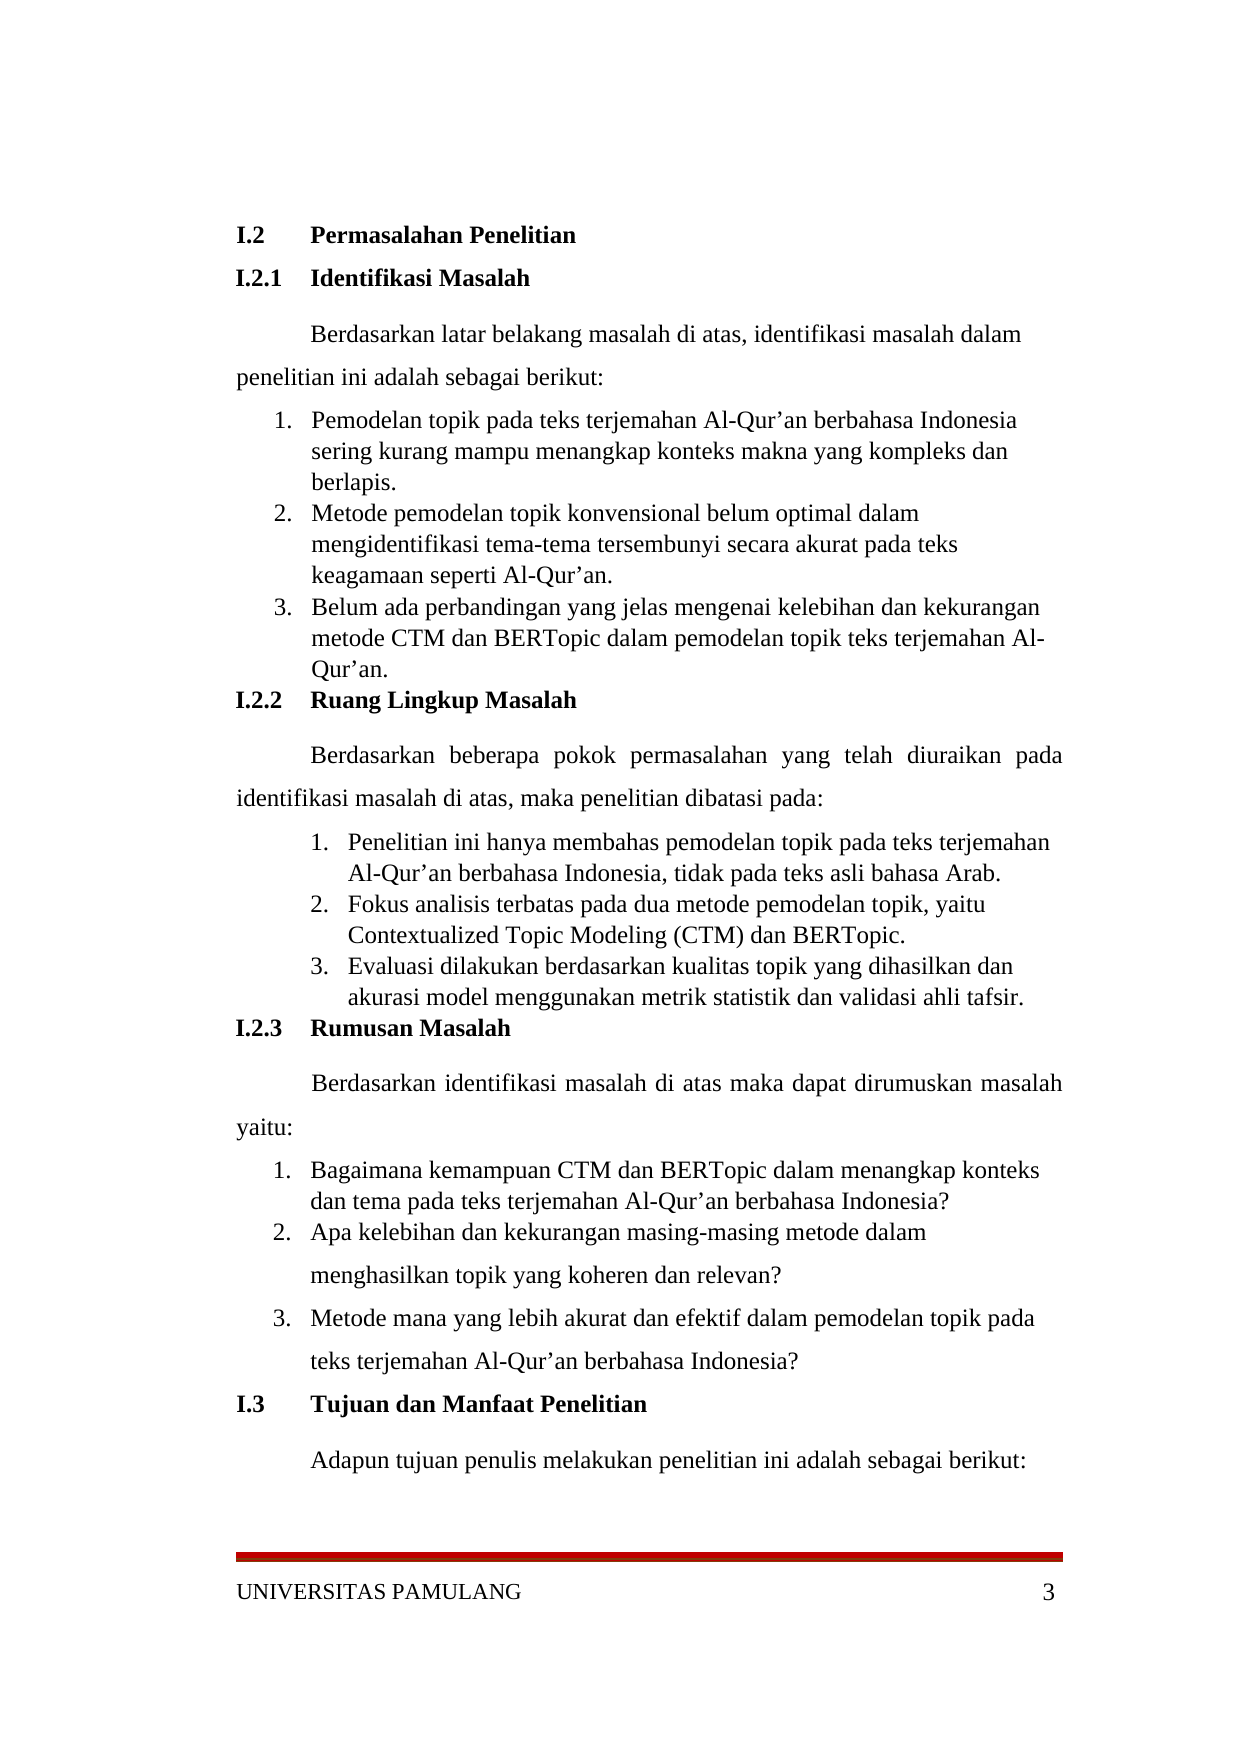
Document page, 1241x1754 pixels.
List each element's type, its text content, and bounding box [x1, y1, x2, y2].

text Berdasarkan latar belakang masalah di atas, identifikasi masalah dalam [310, 319, 1063, 348]
subtitle Ruang Lingkup Masalah [235, 685, 1063, 713]
list Fokus analisis terbatas pada dua metode pemodelan topik, yaitu Contextualized Topic Modeling (CTM) dan BERTopic. [310, 889, 1063, 948]
list Penelitian ini hanya membahas pemodelan topik pada teks terjemahan Al-Qur’an berbahasa Indonesia, tidak pada teks asli bahasa Arab. [310, 827, 1063, 886]
list Pemodelan topik pada teks terjemahan Al-Qur’an berbahasa Indonesia sering kurang mampu menangkap konteks makna yang kompleks dan berlapis. [274, 405, 1063, 496]
text Adapun tujuan penulis melakukan penelitian ini adalah sebagai berikut: [236, 1445, 1063, 1474]
subtitle Rumusan Masalah [235, 1013, 1063, 1042]
text Berdasarkan identifikasi masalah di atas maka dapat dirumuskan masalah yaitu: [236, 1068, 1063, 1140]
list Belum ada perbandingan yang jelas mengenai kelebihan dan kekurangan metode CTM dan BERTopic dalam pemodelan topik teks terjemahan Al-Qur’an. [274, 592, 1063, 682]
text penelitian ini adalah sebagai berikut: [236, 362, 1063, 391]
subtitle Permasalahan Penelitian [236, 220, 1063, 249]
list Bagaimana kemampuan CTM dan BERTopic dalam menangkap konteks dan tema pada teks terjemahan Al-Qur’an berbahasa Indonesia? [273, 1155, 1063, 1214]
subtitle Identifikasi Masalah [235, 263, 1063, 292]
list Apa kelebihan dan kekurangan masing-masing metode dalam menghasilkan topik yang koheren dan relevan? [273, 1217, 1063, 1289]
text Berdasarkan beberapa pokok permasalahan yang telah diuraikan pada identifikasi masalah di atas, maka penelitian dibatasi pada: [236, 740, 1063, 812]
list Evaluasi dilakukan berdasarkan kualitas topik yang dihasilkan dan akurasi model menggunakan metrik statistik dan validasi ahli tafsir. [310, 951, 1063, 1011]
list Metode pemodelan topik konvensional belum optimal dalam mengidentifikasi tema-tema tersembunyi secara akurat pada teks keagamaan seperti Al-Qur’an. [274, 498, 1063, 589]
subtitle Tujuan dan Manfaat Penelitian [236, 1389, 1063, 1418]
list Metode mana yang lebih akurat dan efektif dalam pemodelan topik pada teks terjemahan Al-Qur’an berbahasa Indonesia? [273, 1303, 1063, 1375]
